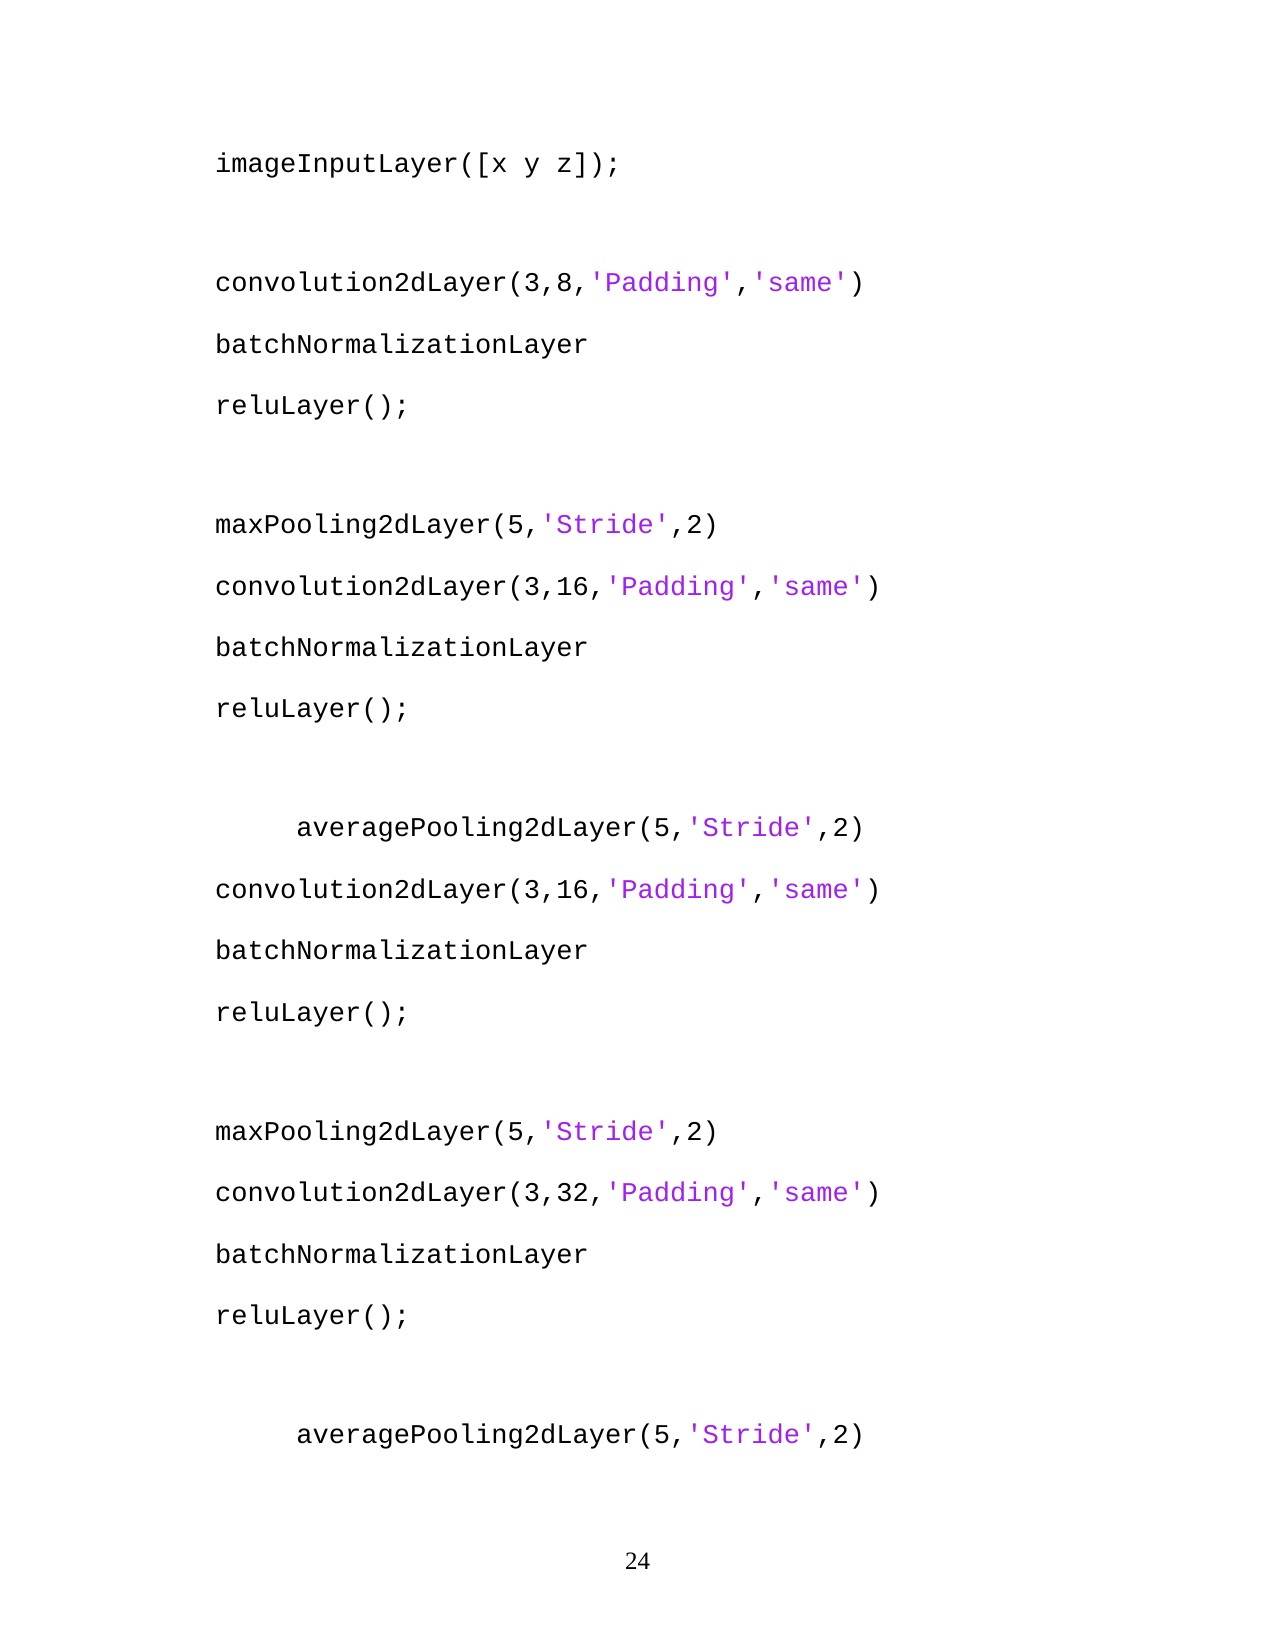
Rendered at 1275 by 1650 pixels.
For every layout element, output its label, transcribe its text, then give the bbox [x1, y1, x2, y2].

text maxPooling2dLayer(5,'Stride',2) [150, 511, 1125, 542]
text batchNormalizationLayer [150, 1240, 1125, 1271]
text batchNormalizationLayer [150, 634, 1125, 664]
text averagePooling2dLayer(5,'Stride',2) [150, 814, 1125, 845]
text reluLayer(); [150, 1302, 1125, 1333]
text reluLayer(); [150, 695, 1125, 726]
text batchNormalizationLayer [150, 937, 1125, 968]
text imageInputLayer([x y z]); [150, 150, 1125, 181]
text reluLayer(); [150, 392, 1125, 423]
text reluLayer(); [150, 998, 1125, 1029]
text convolution2dLayer(3,16,'Padding','same') [150, 876, 1125, 906]
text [150, 1179, 1125, 1210]
text maxPooling2dLayer(5,'Stride',2) [150, 1117, 1125, 1148]
text averagePooling2dLayer(5,'Stride',2) [150, 1421, 1125, 1452]
text convolution2dLayer(3,16,'Padding','same') [150, 572, 1125, 603]
text convolution2dLayer(3,8,'Padding','same') [150, 269, 1125, 300]
text batchNormalizationLayer [150, 330, 1125, 361]
